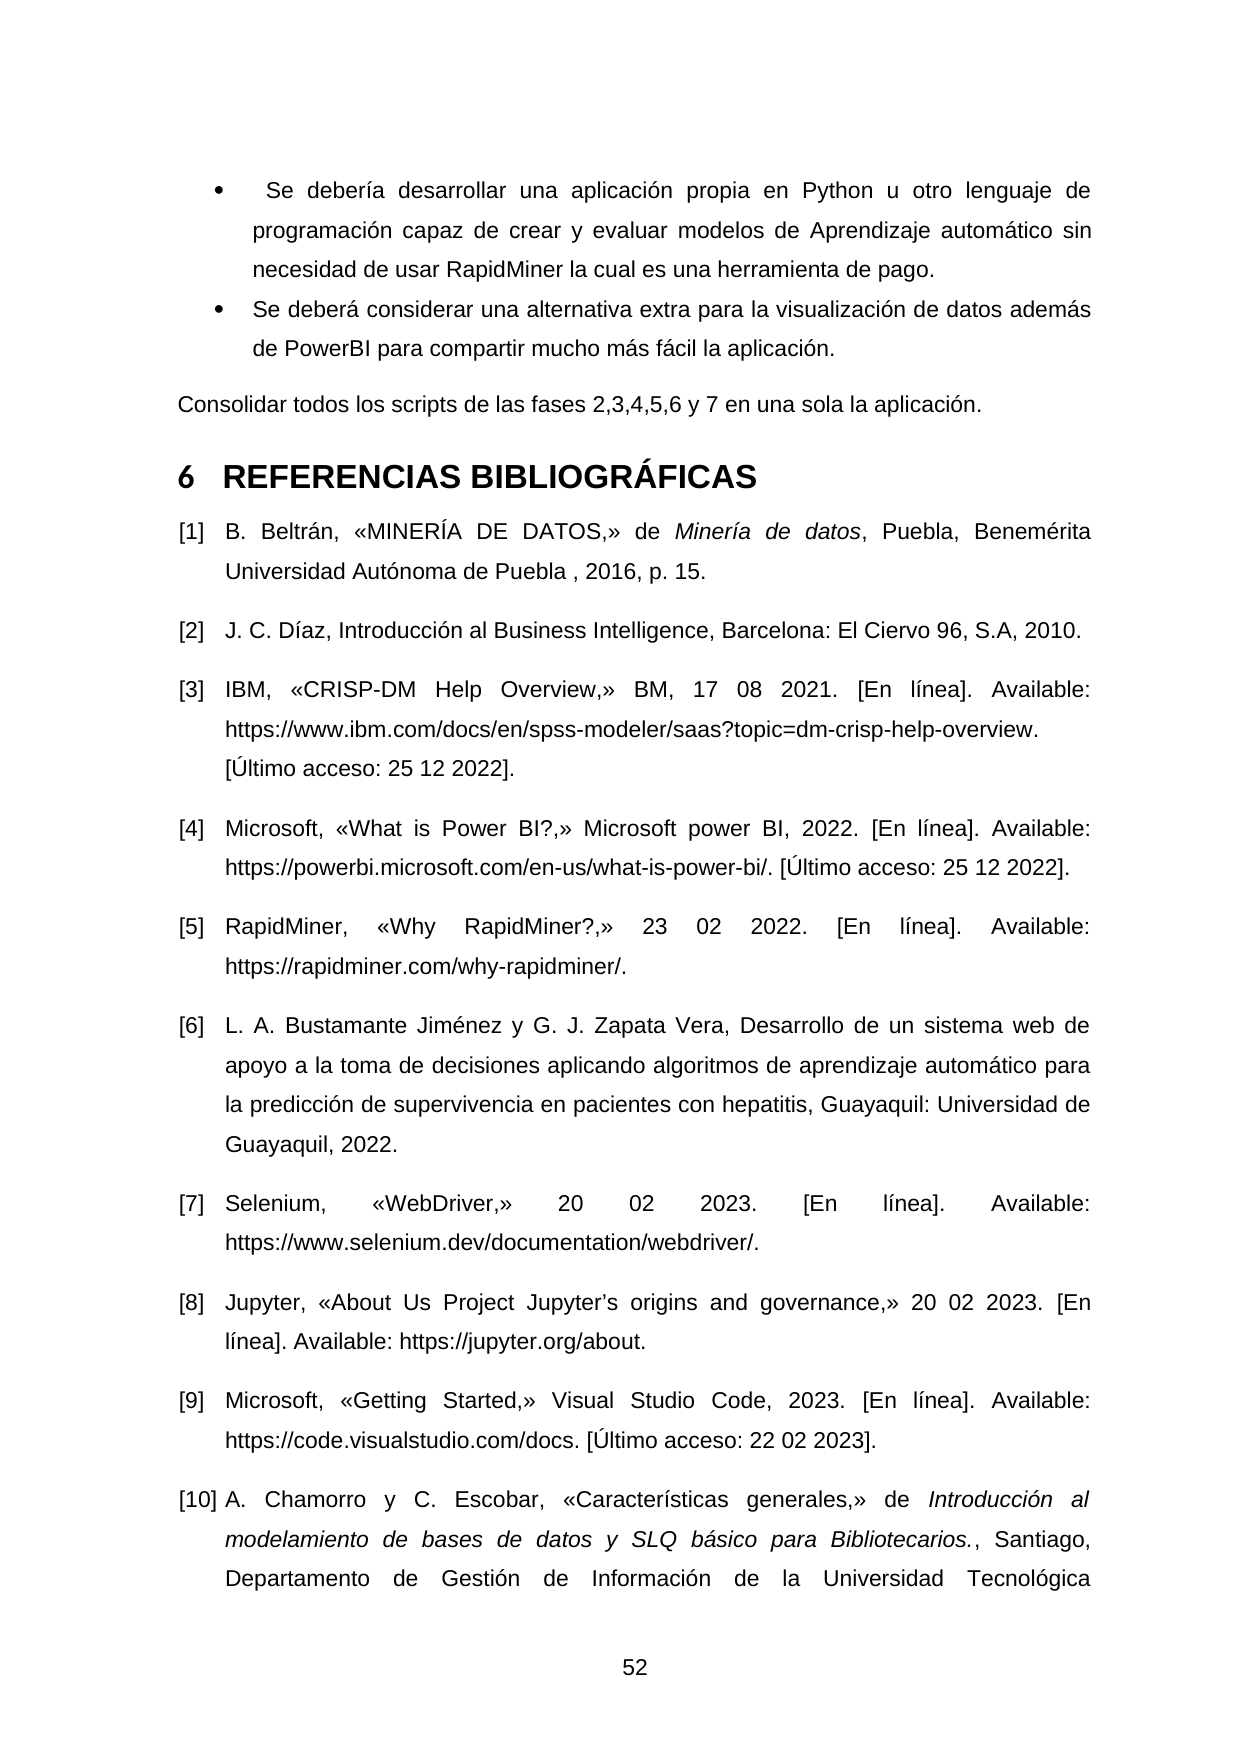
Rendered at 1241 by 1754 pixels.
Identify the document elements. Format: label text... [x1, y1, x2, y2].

table_cell [6] [177, 1011, 223, 1188]
table_cell [3] [177, 675, 223, 813]
table_cell Microsoft, «What is Power BI?,» Microsoft power BI, 2022. [En línea]. Available: https://powerbi.microsoft.com/en-us/what-is-power-bi/. [Último acceso: 25 12 2022]. [223, 813, 1092, 912]
table_cell Jupyter, «About Us Project Jupyter’s origins and governance,» 20 02 2023. [En línea]. Available: https://jupyter.org/about. [223, 1287, 1092, 1386]
table_cell Selenium, «WebDriver,» 20 02 2023. [En línea]. Available: https://www.selenium.dev/documentation/webdriver/. [223, 1188, 1092, 1287]
table_cell [8] [177, 1287, 223, 1386]
table_header [1] [177, 517, 223, 616]
table_cell L. A. Bustamante Jiménez y G. J. Zapata Vera, Desarrollo de un sistema web de apoyo a la toma de decisiones aplicando algoritmos de aprendizaje automático para la predicción de supervivencia en pacientes con hepatitis, Guayaquil: Universidad de Guayaquil, 2022. [223, 1011, 1092, 1188]
table_cell [4] [177, 813, 223, 912]
table_cell [7] [177, 1188, 223, 1287]
text REFERENCIAS BIBLIOGRÁFICAS [177, 456, 1092, 496]
text Consolidar todos los scripts de las fases 2,3,4,5,6 y 7 en una sola la aplicación. [177, 391, 1092, 418]
table_cell [10] [177, 1485, 223, 1593]
table_cell Microsoft, «Getting Started,» Visual Studio Code, 2023. [En línea]. Available: https://code.visualstudio.com/docs. [Último acceso: 22 02 2023]. [223, 1386, 1092, 1484]
table_cell J. C. Díaz, Introducción al Business Intelligence, Barcelona: El Ciervo 96, S.A, 2010. [223, 616, 1092, 675]
table_cell [9] [177, 1386, 223, 1484]
table_cell RapidMiner, «Why RapidMiner?,» 23 02 2022. [En línea]. Available: https://rapidminer.com/why-rapidminer/. [223, 912, 1092, 1011]
list Se debería desarrollar una aplicación propia en Python u otro lenguaje de programación capaz de crear y evaluar modelos de Aprendizaje automático sin necesidad de usar RapidMiner la cual es una herramienta de pago. [215, 177, 1092, 282]
table_cell [5] [177, 912, 223, 1011]
table_cell [2] [177, 616, 223, 675]
list Se deberá considerar una alternativa extra para la visualización de datos además de PowerBI para compartir mucho más fácil la aplicación. [215, 296, 1092, 361]
table_cell IBM, «CRISP-DM Help Overview,» BM, 17 08 2021. [En línea]. Available: https://www.ibm.com/docs/en/spss-modeler/saas?topic=dm-crisp-help-overview. [Último acceso: 25 12 2022]. [223, 675, 1092, 813]
table_header B. Beltrán, «MINERÍA DE DATOS,» de Minería de datos, Puebla, Benemérita Universidad Autónoma de Puebla , 2016, p. 15. [223, 517, 1092, 616]
